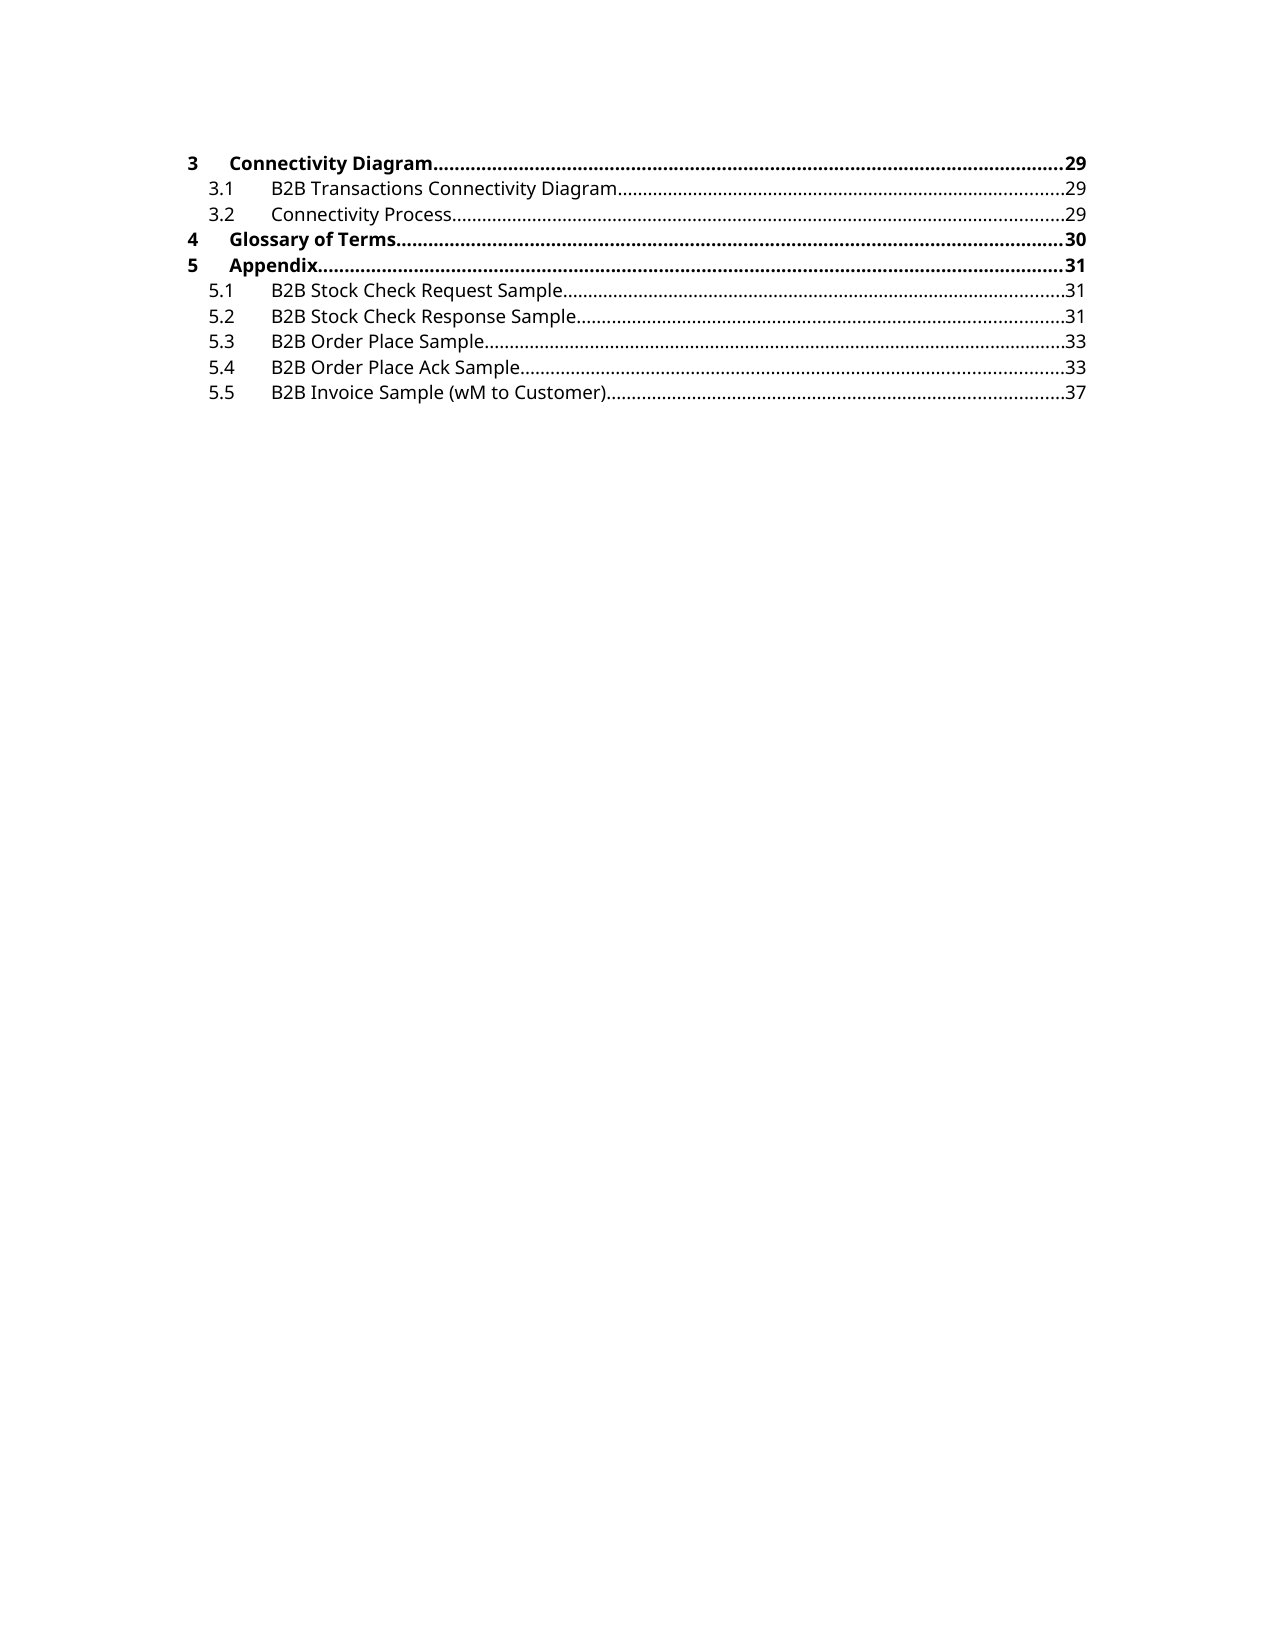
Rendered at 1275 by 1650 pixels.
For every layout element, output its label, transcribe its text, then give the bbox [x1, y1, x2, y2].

text 4 Glossary of Terms 30 [187, 227, 1087, 252]
text 5.3 B2B Order Place Sample 33 [208, 329, 1087, 354]
text 3.1 B2B Transactions Connectivity Diagram 29 [208, 176, 1087, 201]
text 5.2 B2B Stock Check Response Sample 31 [208, 303, 1087, 329]
text 5.4 B2B Order Place Ack Sample 33 [208, 354, 1087, 380]
text 5.5 B2B Invoice Sample (wM to Customer) 37 [208, 380, 1087, 405]
text 3.2 Connectivity Process 29 [208, 201, 1087, 227]
text 5 Appendix 31 [187, 252, 1087, 278]
text 3 Connectivity Diagram 29 [187, 150, 1087, 176]
text 5.1 B2B Stock Check Request Sample 31 [208, 278, 1087, 303]
